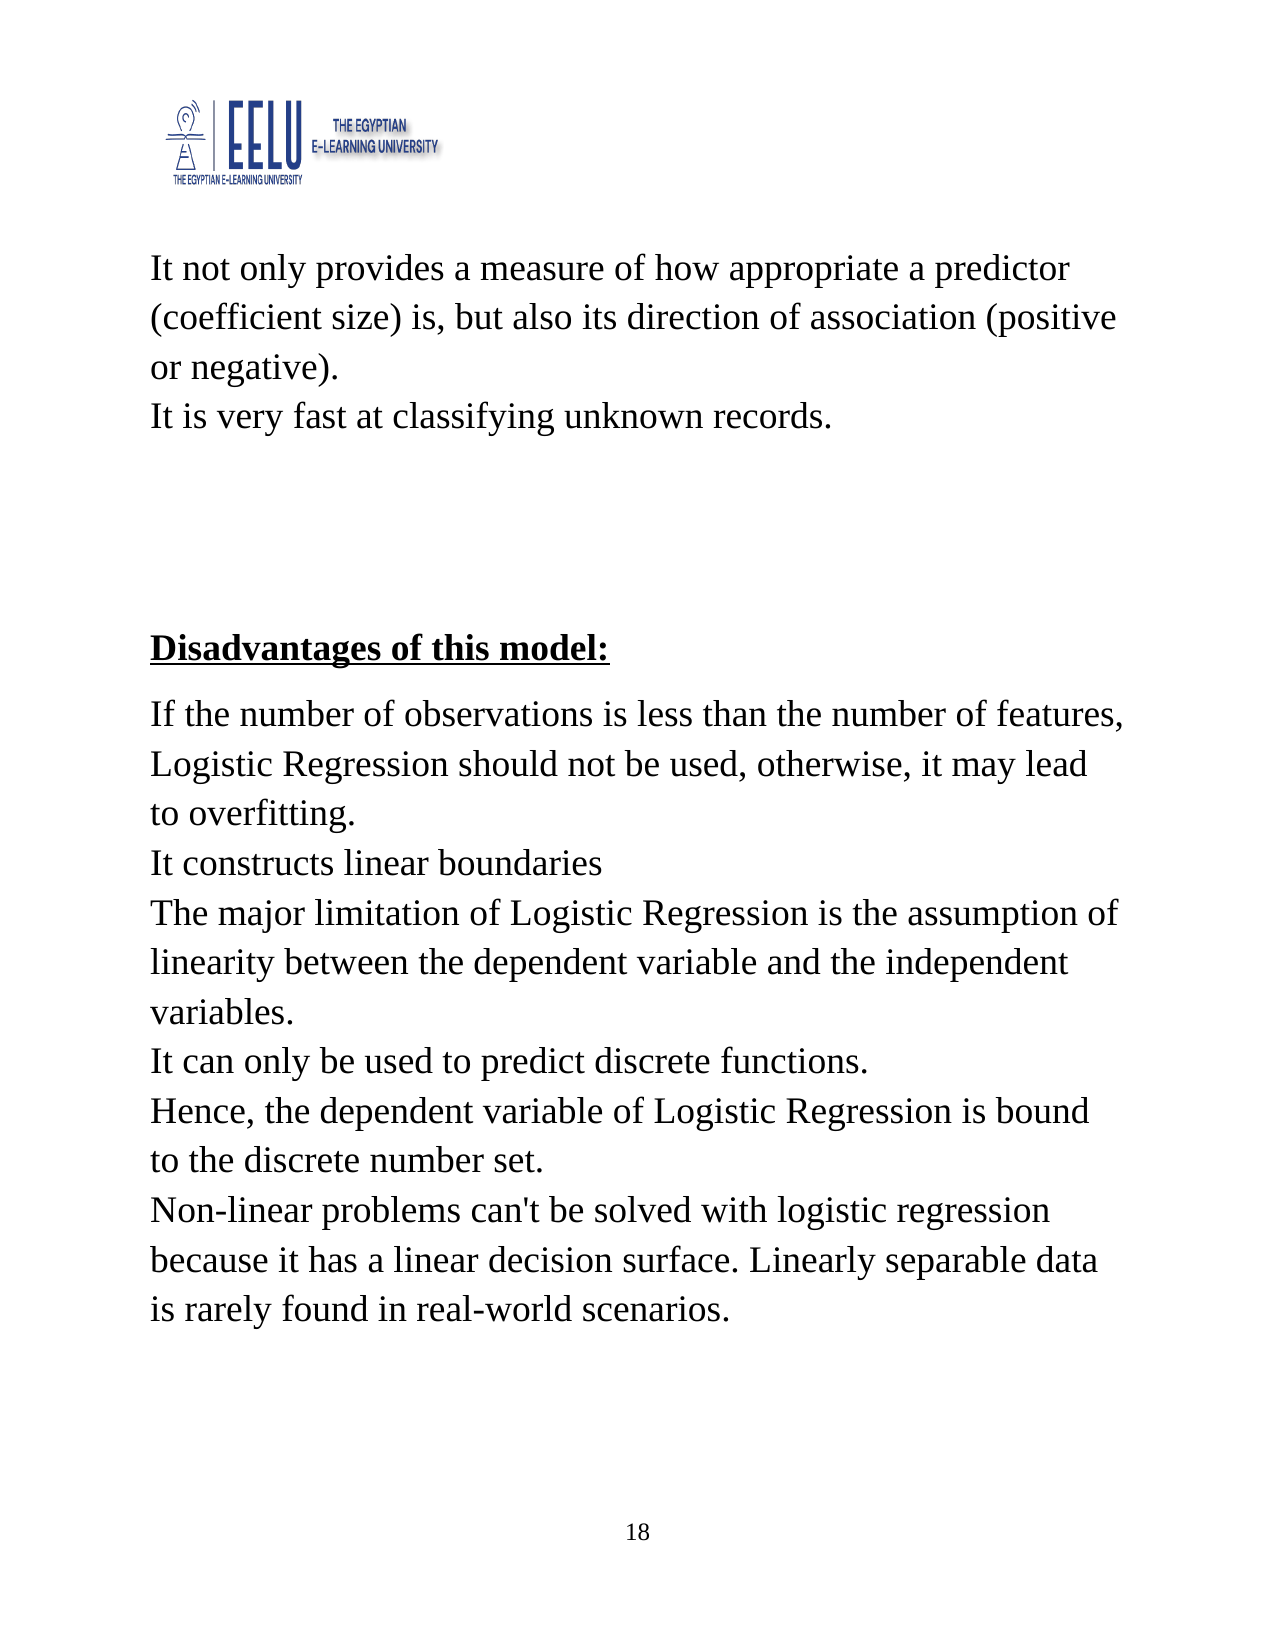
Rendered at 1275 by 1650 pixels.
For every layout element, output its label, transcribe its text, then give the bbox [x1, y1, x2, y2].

text The major limitation of Logistic Regression is the assumption of linearity between the dependent variable and the independent variables. [150, 890, 1125, 1032]
text Disadvantages of this model: [150, 625, 1125, 668]
text Non-linear problems can't be solved with logistic regression because it has a linear decision surface. Linearly separable data is rarely found in real-world scenarios. [150, 1187, 1125, 1330]
text It constructs linear boundaries [150, 840, 1125, 883]
text It can only be used to predict discrete functions. [150, 1039, 1125, 1082]
text If the number of observations is less than the number of features, Logistic Regression should not be used, otherwise, it may lead to overfitting. [150, 692, 1125, 834]
text It is very fast at classifying unknown records. [150, 394, 1125, 437]
picture [150, 75, 444, 188]
text It not only provides a measure of how appropriate a predictor (coefficient size) is, but also its direction of association (positive or negative). [150, 245, 1125, 387]
text Hence, the dependent variable of Logistic Regression is bound to the discrete number set. [150, 1088, 1125, 1181]
